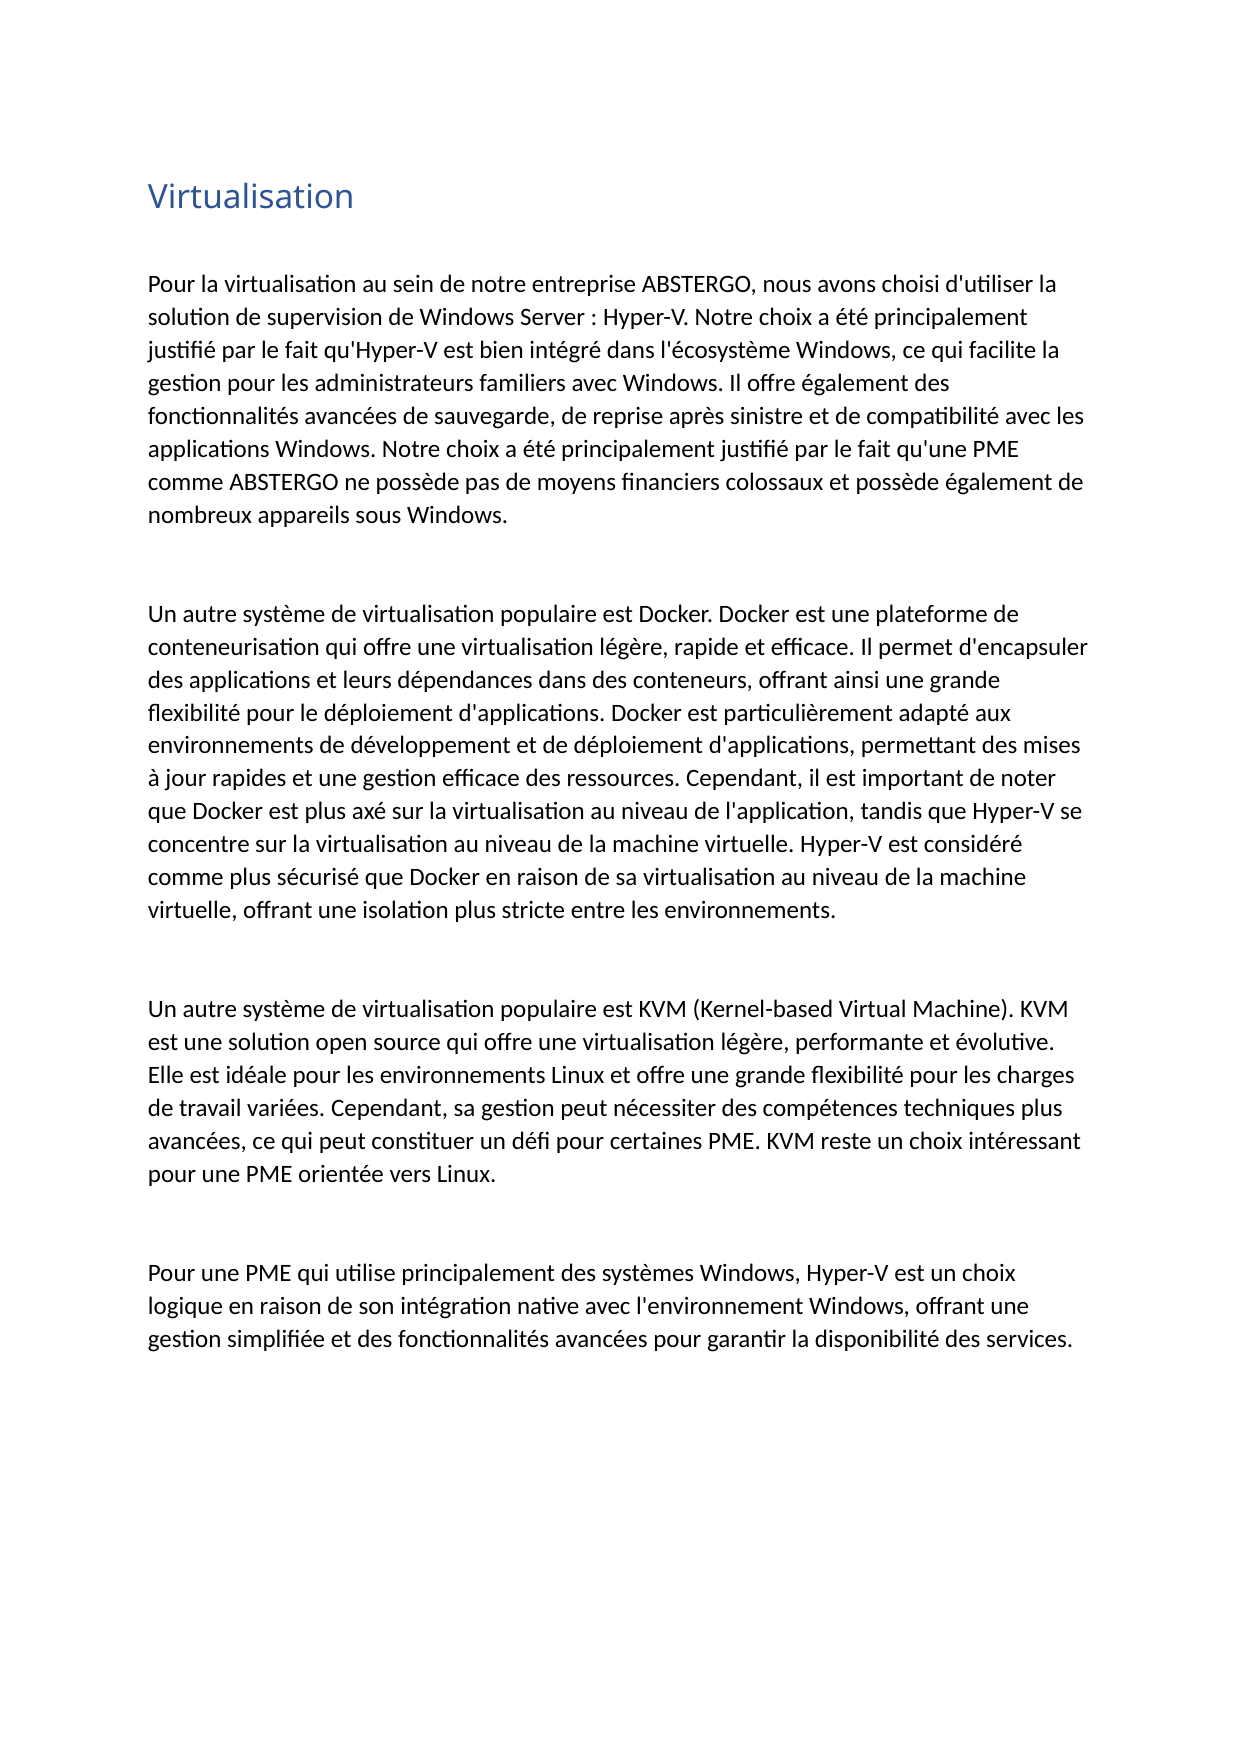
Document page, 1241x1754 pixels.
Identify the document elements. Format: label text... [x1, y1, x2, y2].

text Pour une PME qui utilise principalement des systèmes Windows, Hyper-V est un choix logique en raison de son intégration native avec l'environnement Windows, offrant une gestion simplifiée et des fonctionnalités avancées pour garantir la disponibilité des services. [148, 1257, 1093, 1353]
text Un autre système de virtualisation populaire est Docker. Docker est une plateforme de conteneurisation qui offre une virtualisation légère, rapide et efficace. Il permet d'encapsuler des applications et leurs dépendances dans des conteneurs, offrant ainsi une grande flexibilité pour le déploiement d'applications. Docker est particulièrement adapté aux environnements de développement et de déploiement d'applications, permettant des mises à jour rapides et une gestion efficace des ressources. Cependant, il est important de noter que Docker est plus axé sur la virtualisation au niveau de l'application, tandis que Hyper-V se concentre sur la virtualisation au niveau de la machine virtuelle. Hyper-V est considéré comme plus sécurisé que Docker en raison de sa virtualisation au niveau de la machine virtuelle, offrant une isolation plus stricte entre les environnements. [148, 598, 1093, 925]
subtitle Virtualisation [148, 173, 1093, 218]
text Un autre système de virtualisation populaire est KVM (Kernel-based Virtual Machine). KVM est une solution open source qui offre une virtualisation légère, performante et évolutive. Elle est idéale pour les environnements Linux et offre une grande flexibilité pour les charges de travail variées. Cependant, sa gestion peut nécessiter des compétences techniques plus avancées, ce qui peut constituer un défi pour certaines PME. KVM reste un choix intéressant pour une PME orientée vers Linux. [148, 993, 1093, 1188]
text Pour la virtualisation au sein de notre entreprise ABSTERGO, nous avons choisi d'utiliser la solution de supervision de Windows Server : Hyper-V. Notre choix a été principalement justifié par le fait qu'Hyper-V est bien intégré dans l'écosystème Windows, ce qui facilite la gestion pour les administrateurs familiers avec Windows. Il offre également des fonctionnalités avancées de sauvegarde, de reprise après sinistre et de compatibilité avec les applications Windows. Notre choix a été principalement justifié par le fait qu'une PME comme ABSTERGO ne possède pas de moyens financiers colossaux et possède également de nombreux appareils sous Windows. [148, 268, 1093, 529]
